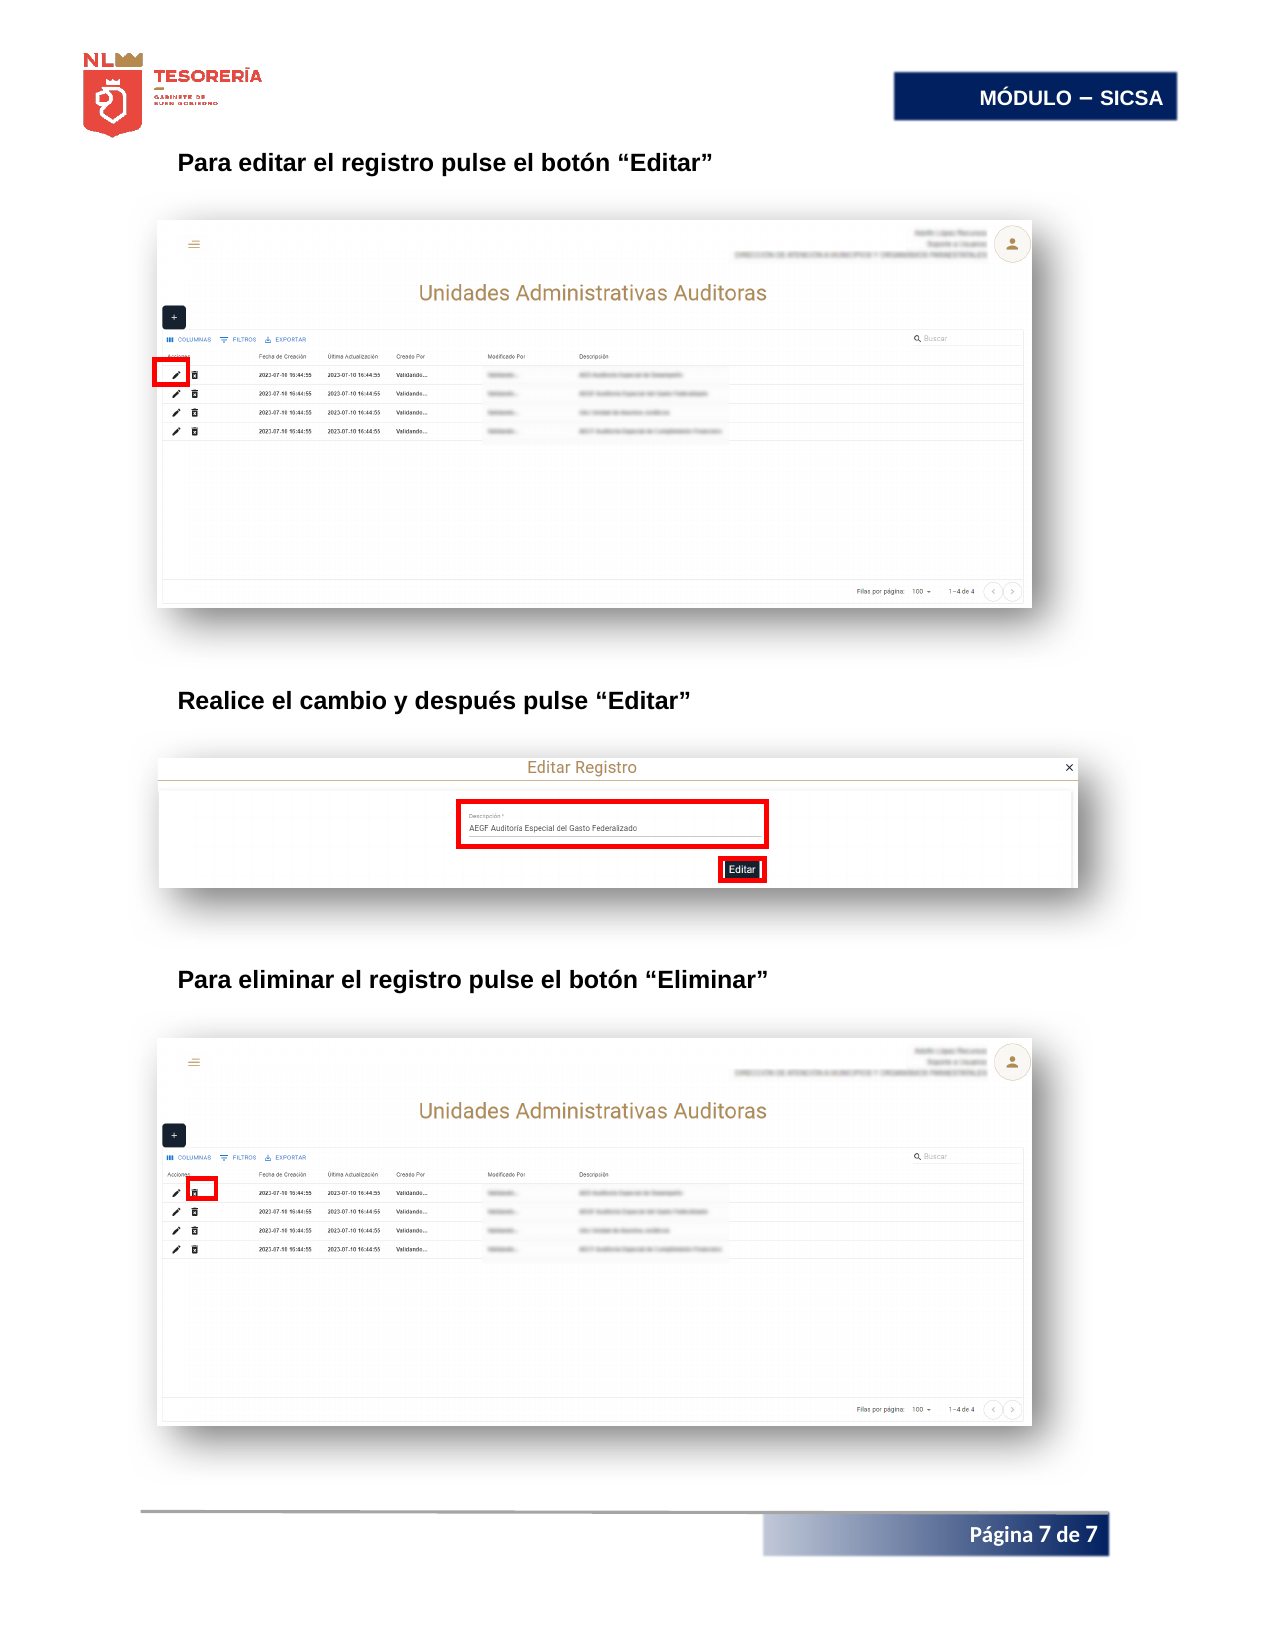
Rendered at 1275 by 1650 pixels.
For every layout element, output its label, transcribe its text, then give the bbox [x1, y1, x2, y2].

picture [157, 1038, 1032, 1426]
text Realice el cambio y después pulse “Editar” [177, 686, 1098, 715]
picture [79, 43, 264, 140]
picture [157, 758, 1078, 888]
picture [157, 220, 1032, 608]
text Para editar el registro pulse el botón “Editar” [177, 148, 1098, 176]
text Para eliminar el registro pulse el botón “Eliminar” [177, 965, 1098, 994]
picture [157, 362, 186, 382]
